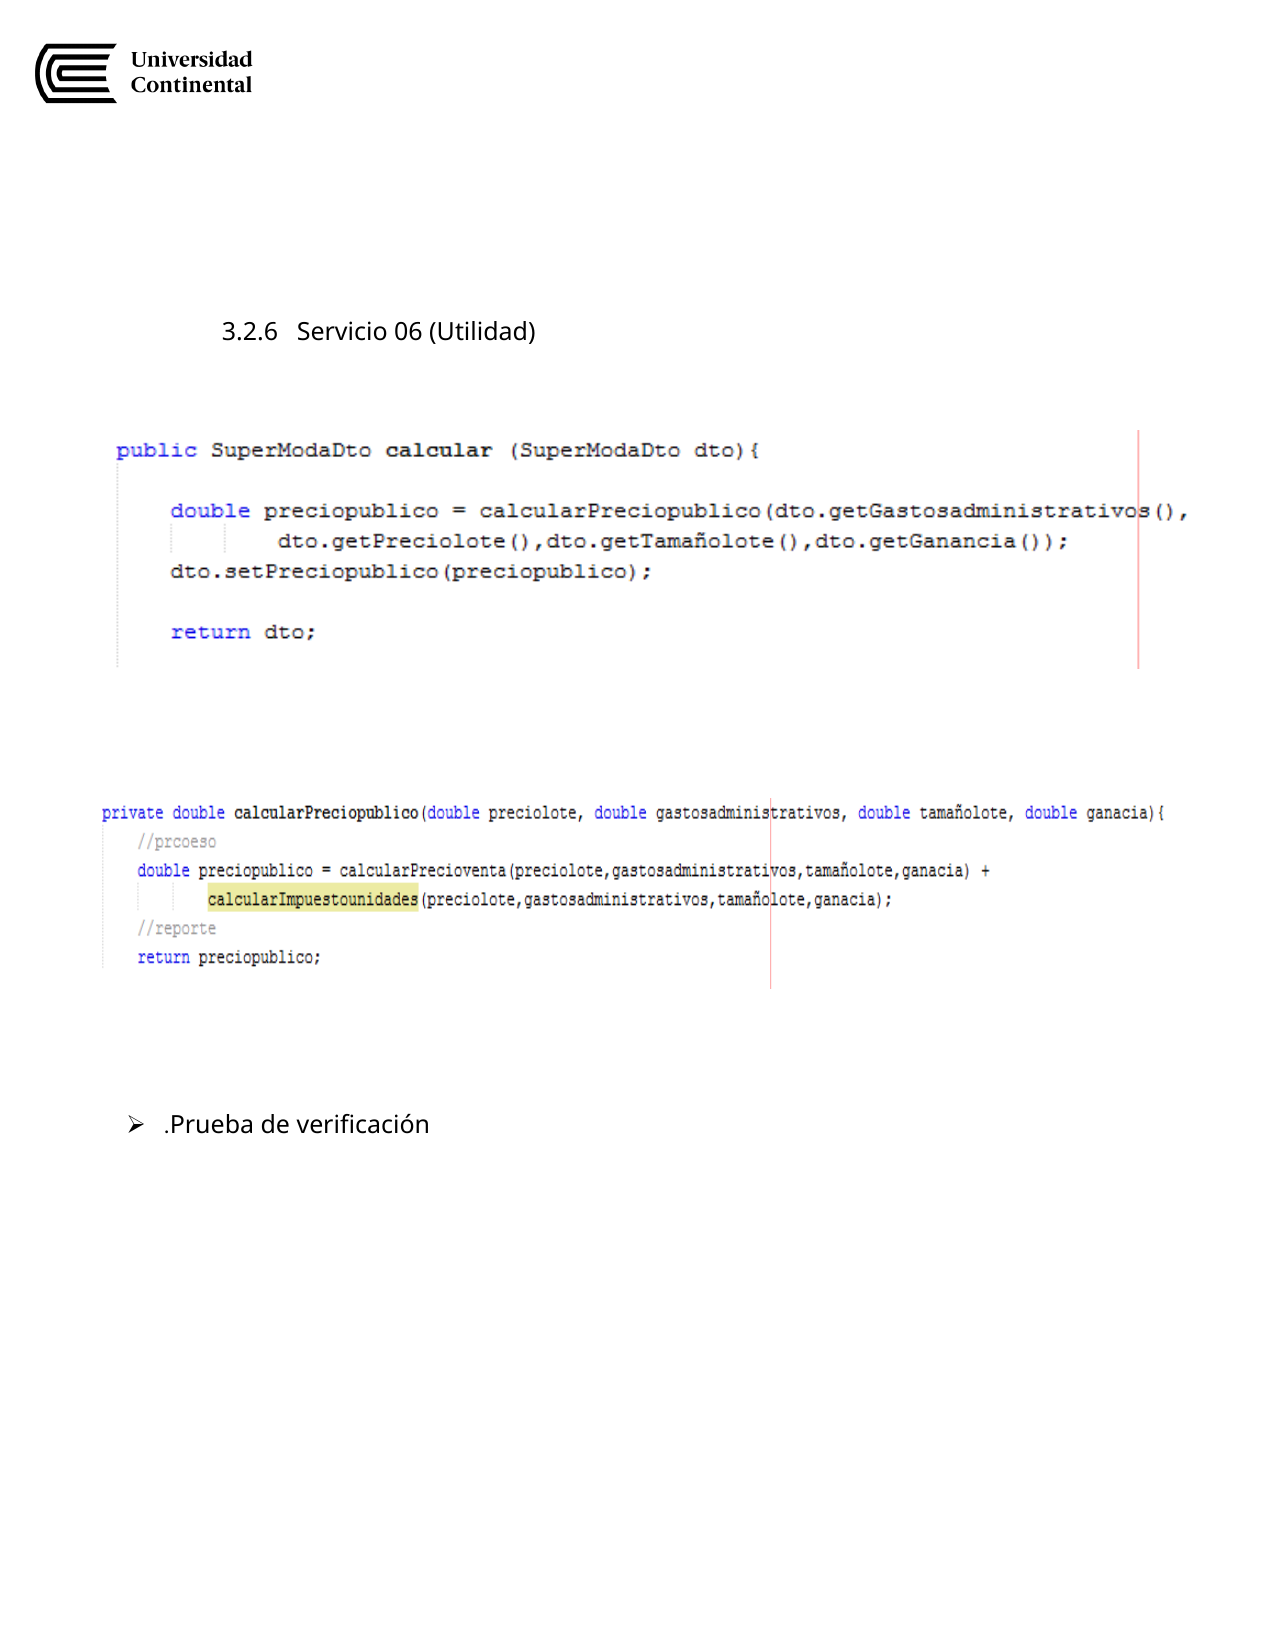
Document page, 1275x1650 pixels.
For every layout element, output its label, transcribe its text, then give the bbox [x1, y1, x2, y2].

subtitle Servicio 06 (Utilidad) [222, 313, 1181, 347]
picture [91, 430, 1210, 669]
list .Prueba de verificación [126, 1106, 1181, 1141]
picture [88, 798, 1182, 989]
picture [32, 41, 255, 105]
